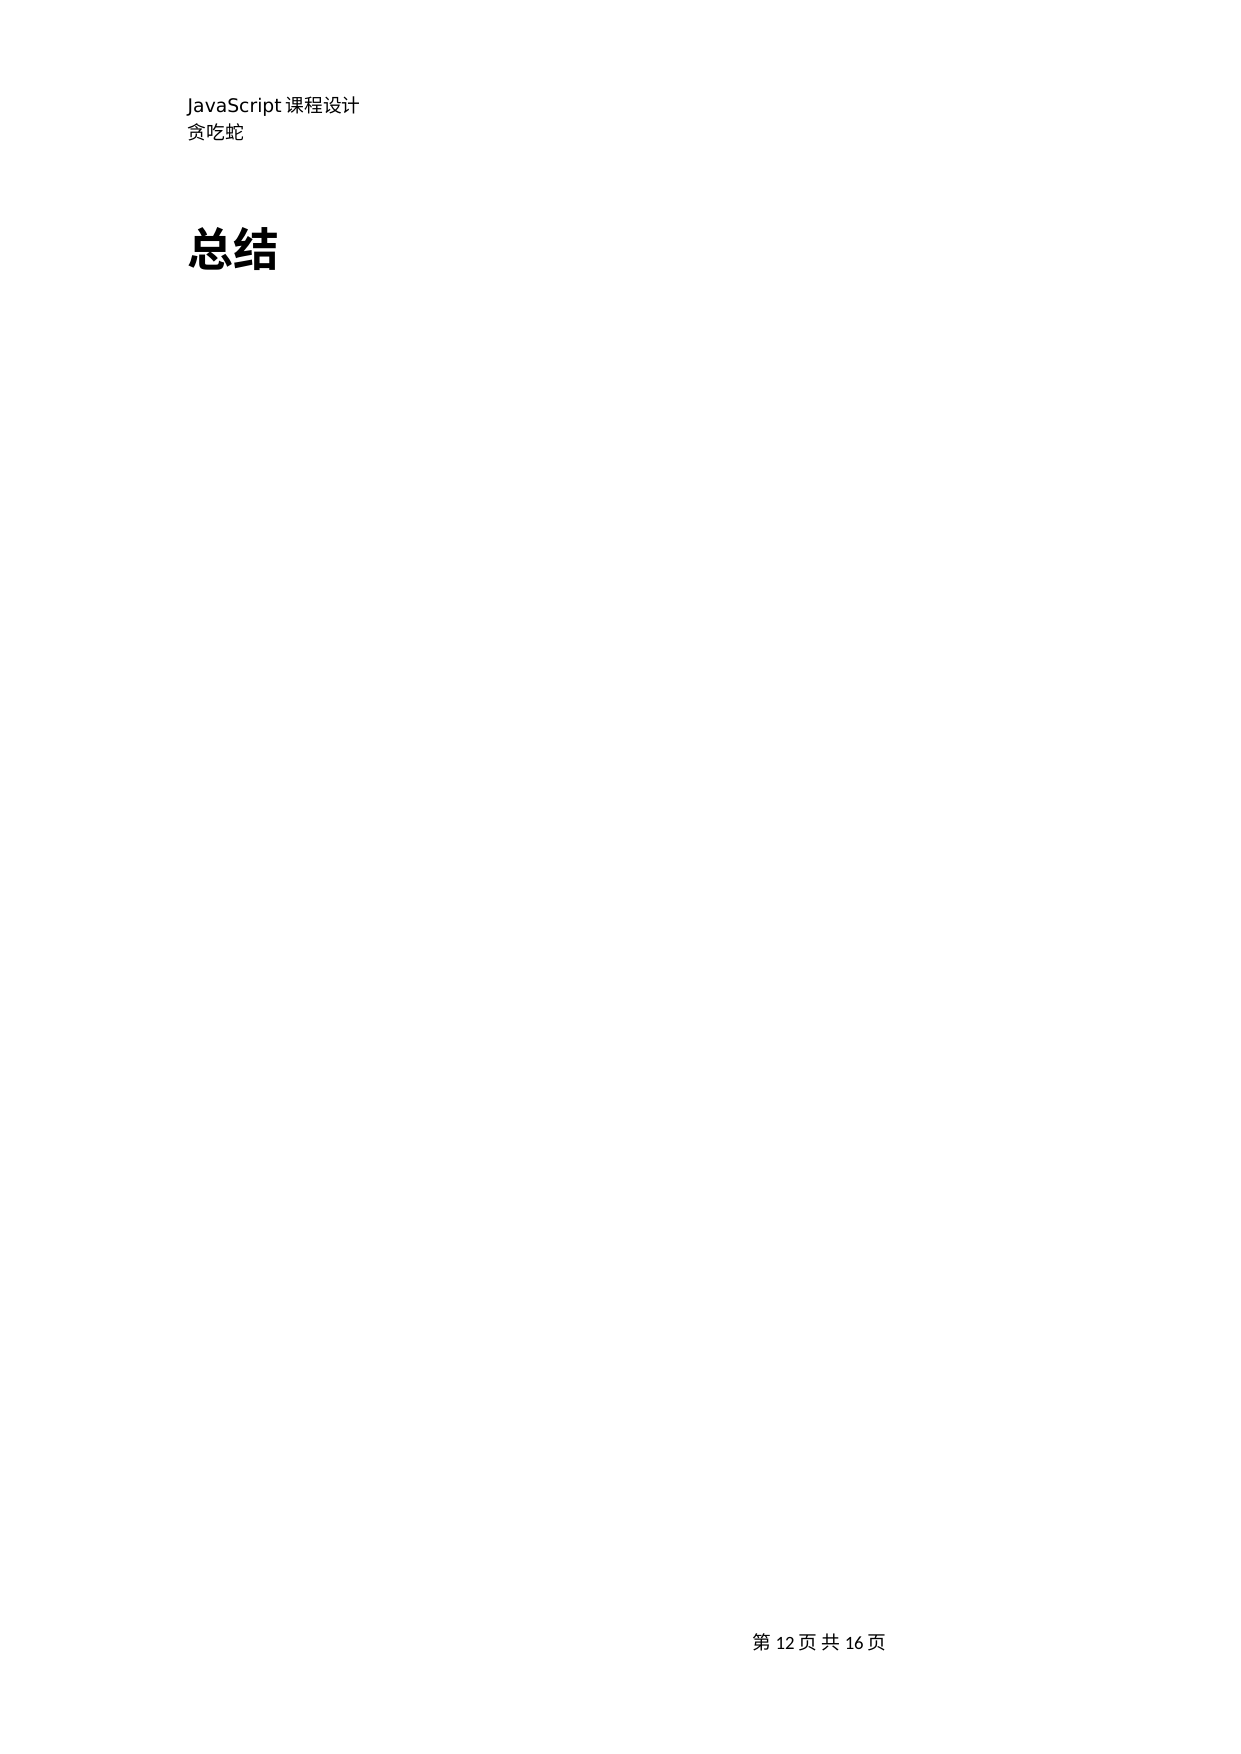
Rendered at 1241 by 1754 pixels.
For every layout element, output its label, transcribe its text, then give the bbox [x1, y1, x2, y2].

subtitle 总结 [187, 197, 1053, 295]
